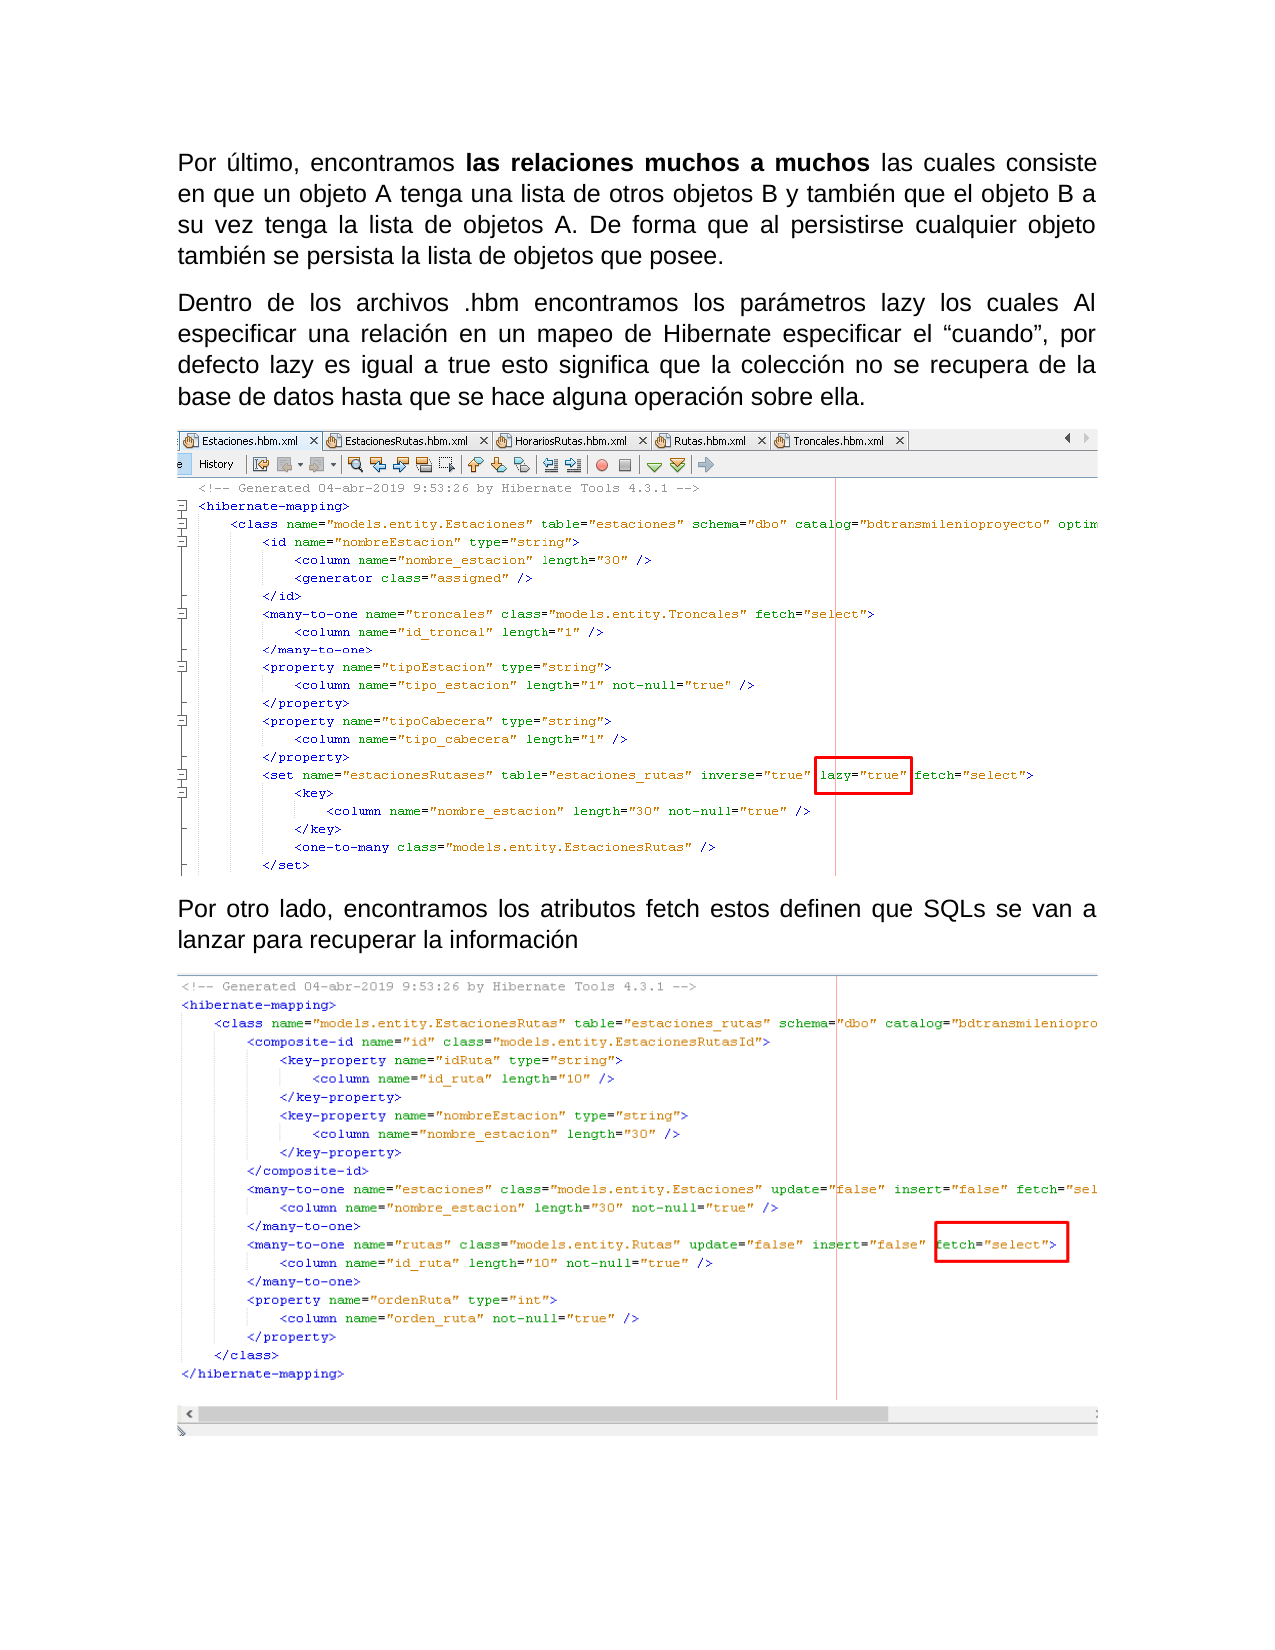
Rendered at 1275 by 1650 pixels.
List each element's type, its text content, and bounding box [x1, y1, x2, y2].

picture [177, 429, 1098, 876]
text Por último, encontramos las relaciones muchos a muchos las cuales consiste en que un objeto A tenga una lista de otros objetos B y también que el objeto B a su vez tenga la lista de objetos A. De forma que al persistirse cualquier objeto también se persista la lista de objetos que posee. [177, 148, 1098, 269]
picture [177, 973, 1098, 1436]
text Dentro de los archivos .hbm encontramos los parámetros lazy los cuales Al especificar una relación en un mapeo de Hibernate especificar el “cuando”, por defecto lazy es igual a true esto significa que la colección no se recupera de la base de datos hasta que se hace alguna operación sobre ella. [177, 288, 1098, 410]
text Por otro lado, encontramos los atributos fetch estos definen que SQLs se van a lanzar para recuperar la información [177, 894, 1098, 954]
